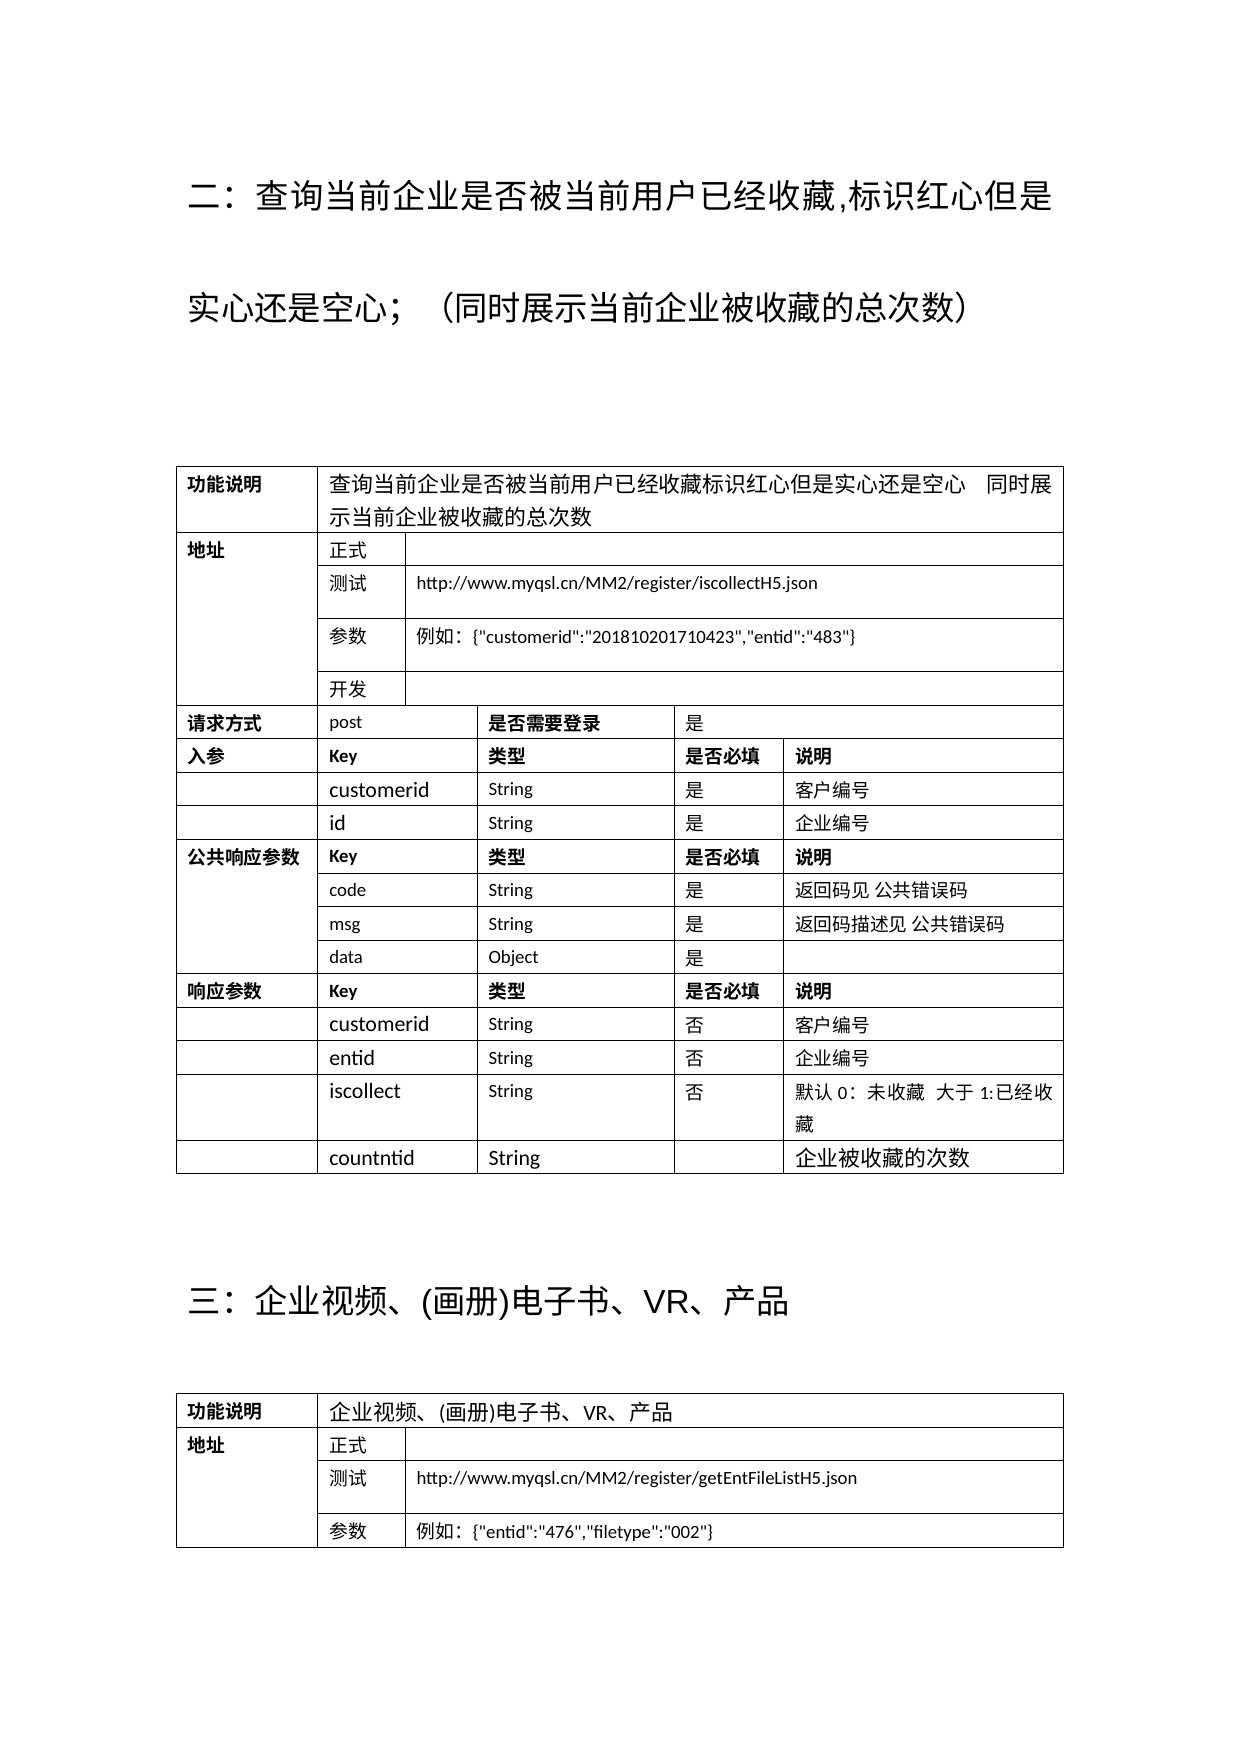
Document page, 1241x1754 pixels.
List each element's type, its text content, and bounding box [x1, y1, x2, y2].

table_cell [177, 1008, 317, 1040]
table_cell 正式 [318, 1428, 405, 1460]
table_cell 地址 [177, 1428, 317, 1547]
table_cell [177, 773, 317, 805]
table_cell String [478, 806, 674, 839]
table_cell 返回码见 公共错误码 [784, 874, 1063, 906]
table_cell 否 [675, 1041, 783, 1074]
table_cell 是否必填 [675, 974, 783, 1007]
table_cell [177, 1041, 317, 1074]
table_cell 是 [675, 706, 1063, 738]
table_cell 是否必填 [675, 739, 783, 772]
table_cell 类型 [478, 840, 674, 872]
table_cell 地址 [177, 533, 317, 705]
table_cell 客户编号 [784, 773, 1063, 805]
table_cell msg [318, 907, 477, 939]
table_cell code [318, 874, 477, 906]
table_cell 是 [675, 907, 783, 939]
table_cell 默认0：未收藏 大于1:已经收藏 [784, 1075, 1063, 1140]
table_cell 响应参数 [177, 974, 317, 1007]
table_cell String [478, 907, 674, 939]
table_cell [406, 1428, 1063, 1460]
table_cell Key [318, 840, 477, 872]
table_cell 参数 [318, 1514, 405, 1547]
table_header 查询当前企业是否被当前用户已经收藏标识红心但是实心还是空心 同时展示当前企业被收藏的总次数 [318, 467, 1063, 532]
table_cell id [318, 806, 477, 839]
table_cell String [478, 874, 674, 906]
table_cell customerid [318, 1008, 477, 1040]
table_cell 类型 [478, 739, 674, 772]
table_cell 返回码描述见 公共错误码 [784, 907, 1063, 939]
table_cell String [478, 1041, 674, 1074]
table_cell 请求方式 [177, 706, 317, 738]
table_cell 入参 [177, 739, 317, 772]
table_cell 是 [675, 874, 783, 906]
table_cell 说明 [784, 840, 1063, 872]
table_cell 否 [675, 1075, 783, 1140]
table_cell countntid [318, 1141, 477, 1173]
table_cell [784, 941, 1063, 973]
table_cell Key [318, 974, 477, 1007]
table_cell 否 [675, 1008, 783, 1040]
table_cell 企业编号 [784, 1041, 1063, 1074]
table_cell 正式 [318, 533, 405, 565]
table_cell 说明 [784, 739, 1063, 772]
table_cell 参数 [318, 619, 405, 671]
table_cell 公共响应参数 [177, 840, 317, 973]
table_cell 测试 [318, 1461, 405, 1513]
subtitle 二：查询当前企业是否被当前用户已经收藏,标识红心但是实心还是空心；（同时展示当前企业被收藏的总次数） [187, 162, 1053, 339]
table_header 功能说明 [177, 1394, 317, 1427]
table_cell String [478, 1075, 674, 1140]
table_cell data [318, 941, 477, 973]
table_cell 是否需要登录 [478, 706, 674, 738]
table_cell customerid [318, 773, 477, 805]
table_cell 例如：{"entid":"476","filetype":"002"} [406, 1514, 1063, 1547]
table_cell 测试 [318, 566, 405, 618]
table_cell 是 [675, 773, 783, 805]
table_cell [406, 533, 1063, 565]
table_cell 企业编号 [784, 806, 1063, 839]
table_cell String [478, 773, 674, 805]
table_cell Key [318, 739, 477, 772]
table_cell 客户编号 [784, 1008, 1063, 1040]
table_cell [177, 806, 317, 839]
table_cell post [318, 706, 477, 738]
table_cell 是 [675, 806, 783, 839]
table_cell 例如：{"customerid":"201810201710423","entid":"483"} [406, 619, 1063, 671]
table_cell entid [318, 1041, 477, 1074]
table_cell 说明 [784, 974, 1063, 1007]
table_cell [177, 1141, 317, 1173]
table_cell 企业被收藏的次数 [784, 1141, 1063, 1173]
table_cell String [478, 1141, 674, 1173]
table_cell 类型 [478, 974, 674, 1007]
table_cell [675, 1141, 783, 1173]
table_cell 是 [675, 941, 783, 973]
table_cell iscollect [318, 1075, 477, 1140]
table_cell Object [478, 941, 674, 973]
table_cell String [478, 1008, 674, 1040]
table_cell [406, 672, 1063, 705]
table_header 功能说明 [177, 467, 317, 532]
table_cell 开发 [318, 672, 405, 705]
table_cell http://www.myqsl.cn/MM2/register/iscollectH5.json [406, 566, 1063, 618]
table_header 企业视频、(画册)电子书、VR、产品 [318, 1394, 1063, 1427]
table_cell 是否必填 [675, 840, 783, 872]
table_cell http://www.myqsl.cn/MM2/register/getEntFileListH5.json [406, 1461, 1063, 1513]
subtitle 三：企业视频、(画册)电子书、VR、产品 [187, 1266, 1053, 1331]
table_cell [177, 1075, 317, 1140]
